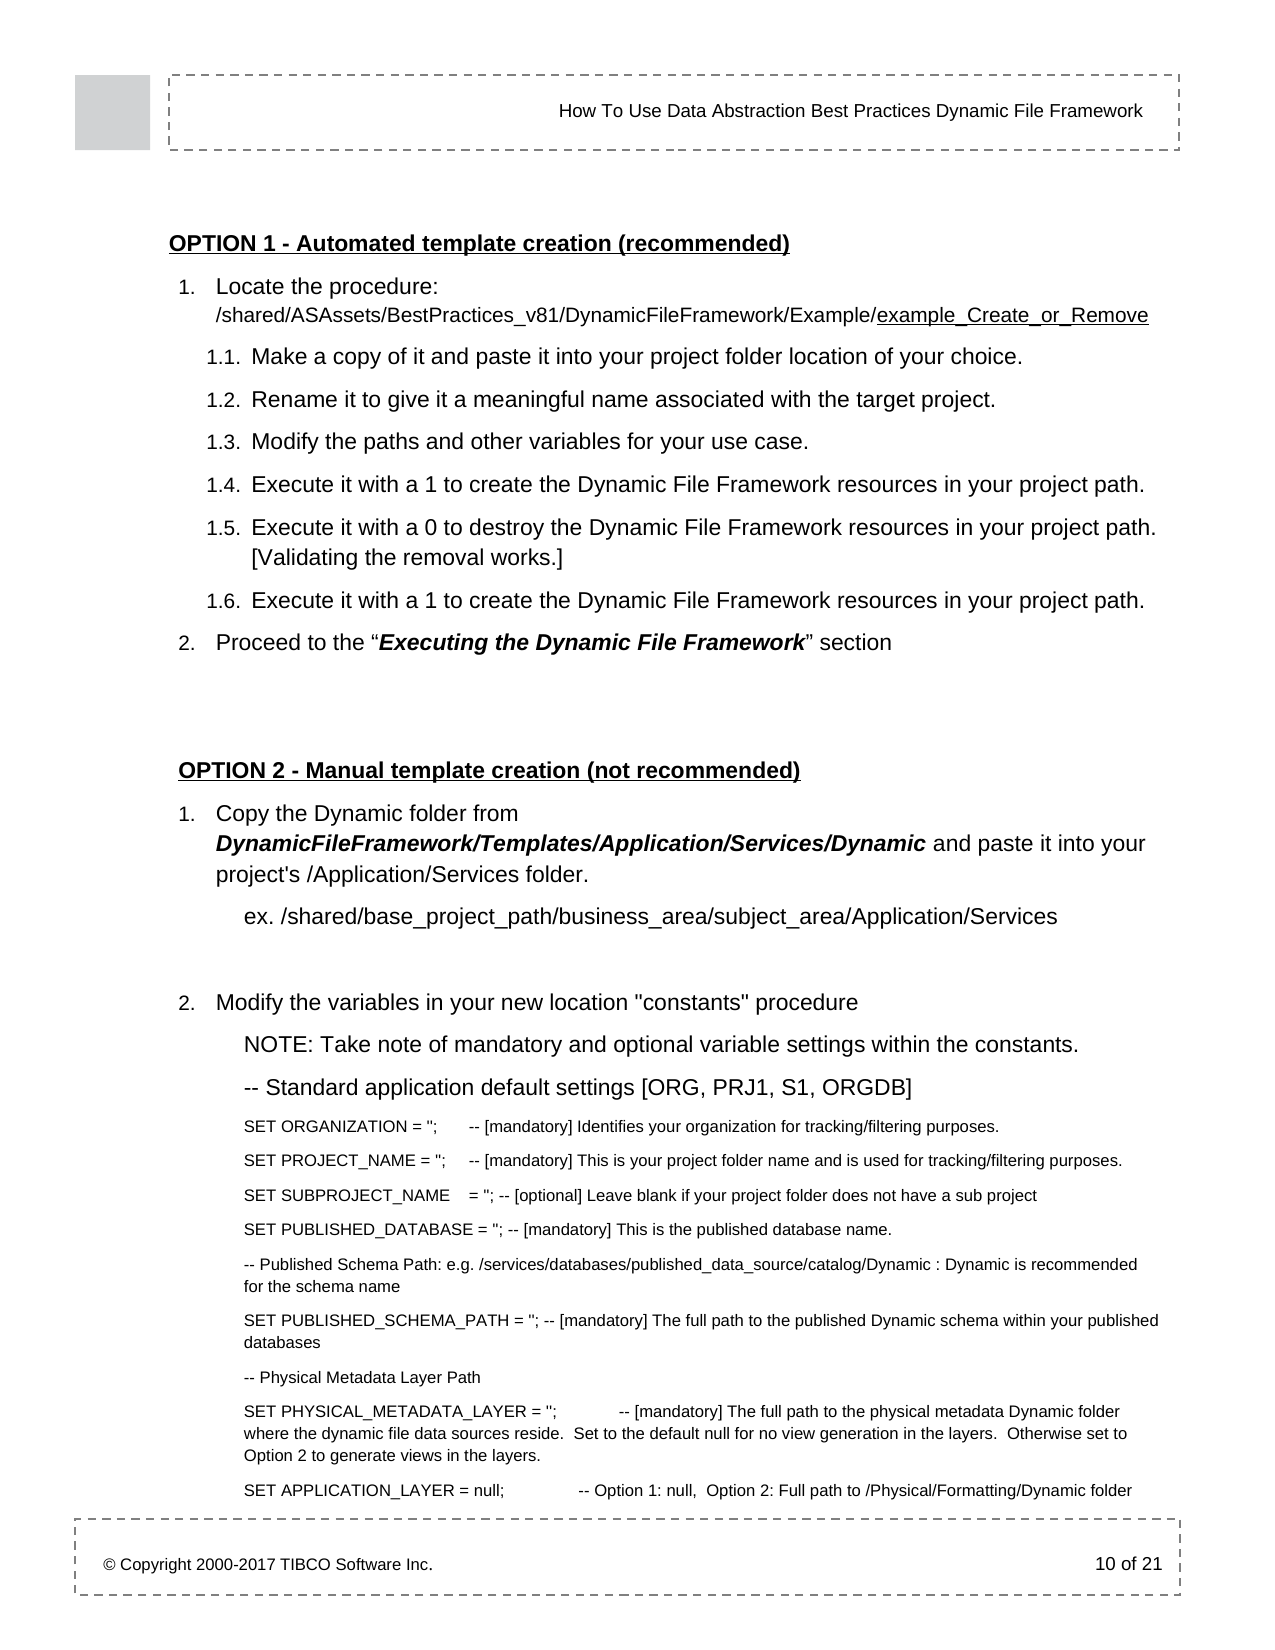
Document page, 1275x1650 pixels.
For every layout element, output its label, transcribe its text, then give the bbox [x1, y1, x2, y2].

list Execute it with a 1 to create the Dynamic File Framework resources in your project path. [206, 471, 1161, 497]
list Modify the paths and other variables for your use case. [206, 428, 1161, 454]
list Copy the Dynamic folder from DynamicFileFramework/Templates/Application/Services/Dynamic and paste it into your project's /Application/Services folder. [178, 800, 1161, 887]
text SET PUBLISHED_SCHEMA_PATH = ''; -- [mandatory] The full path to the published Dynamic schema within your published databases [244, 1311, 1161, 1352]
text SET SUBPROJECT_NAME = ''; -- [optional] Leave blank if your project folder does not have a sub project [244, 1186, 1161, 1205]
list Execute it with a 0 to destroy the Dynamic File Framework resources in your project path. [Validating the removal works.] [206, 514, 1161, 570]
text SET ORGANIZATION = ''; -- [mandatory] Identifies your organization for tracking/filtering purposes. [244, 1117, 1161, 1136]
text ex. /shared/base_project_path/business_area/subject_area/Application/Services [178, 903, 1161, 929]
text OPTION 1 - Automated template creation (recommended) [169, 230, 1161, 257]
text -- Published Schema Path: e.g. /services/databases/published_data_source/catalog/Dynamic : Dynamic is recommended for the schema name [244, 1255, 1161, 1296]
list Modify the variables in your new location "constants" procedure [178, 989, 1161, 1015]
text SET PHYSICAL_METADATA_LAYER = ''; -- [mandatory] The full path to the physical metadata Dynamic folder where the dynamic file data sources reside. Set to the default null for no view generation in the layers. Otherwise set to Option 2 to generate views in the layers. [244, 1402, 1161, 1465]
text SET APPLICATION_LAYER = null; -- Option 1: null, Option 2: Full path to /Physical/Formatting/Dynamic folder [244, 1481, 1161, 1500]
text NOTE: Take note of mandatory and optional variable settings within the constants. [178, 1031, 1161, 1058]
text -- Standard application default settings [ORG, PRJ1, S1, ORGDB] [178, 1074, 1161, 1100]
list Execute it with a 1 to create the Dynamic File Framework resources in your project path. [206, 587, 1161, 613]
text OPTION 2 - Manual template creation (not recommended) [178, 757, 1161, 784]
text SET PROJECT_NAME = ''; -- [mandatory] This is your project folder name and is used for tracking/filtering purposes. [244, 1151, 1161, 1170]
list Locate the procedure: /shared/ASAssets/BestPractices_v81/DynamicFileFramework/Example/example_Create_or_Remove [178, 273, 1161, 327]
list Make a copy of it and paste it into your project folder location of your choice. [206, 343, 1161, 369]
list Rename it to give it a meaningful name associated with the target project. [206, 386, 1161, 412]
text -- Physical Metadata Layer Path [244, 1368, 1161, 1387]
list Proceed to the “Executing the Dynamic File Framework” section [178, 629, 1161, 656]
text SET PUBLISHED_DATABASE = ''; -- [mandatory] This is the published database name. [244, 1220, 1161, 1239]
